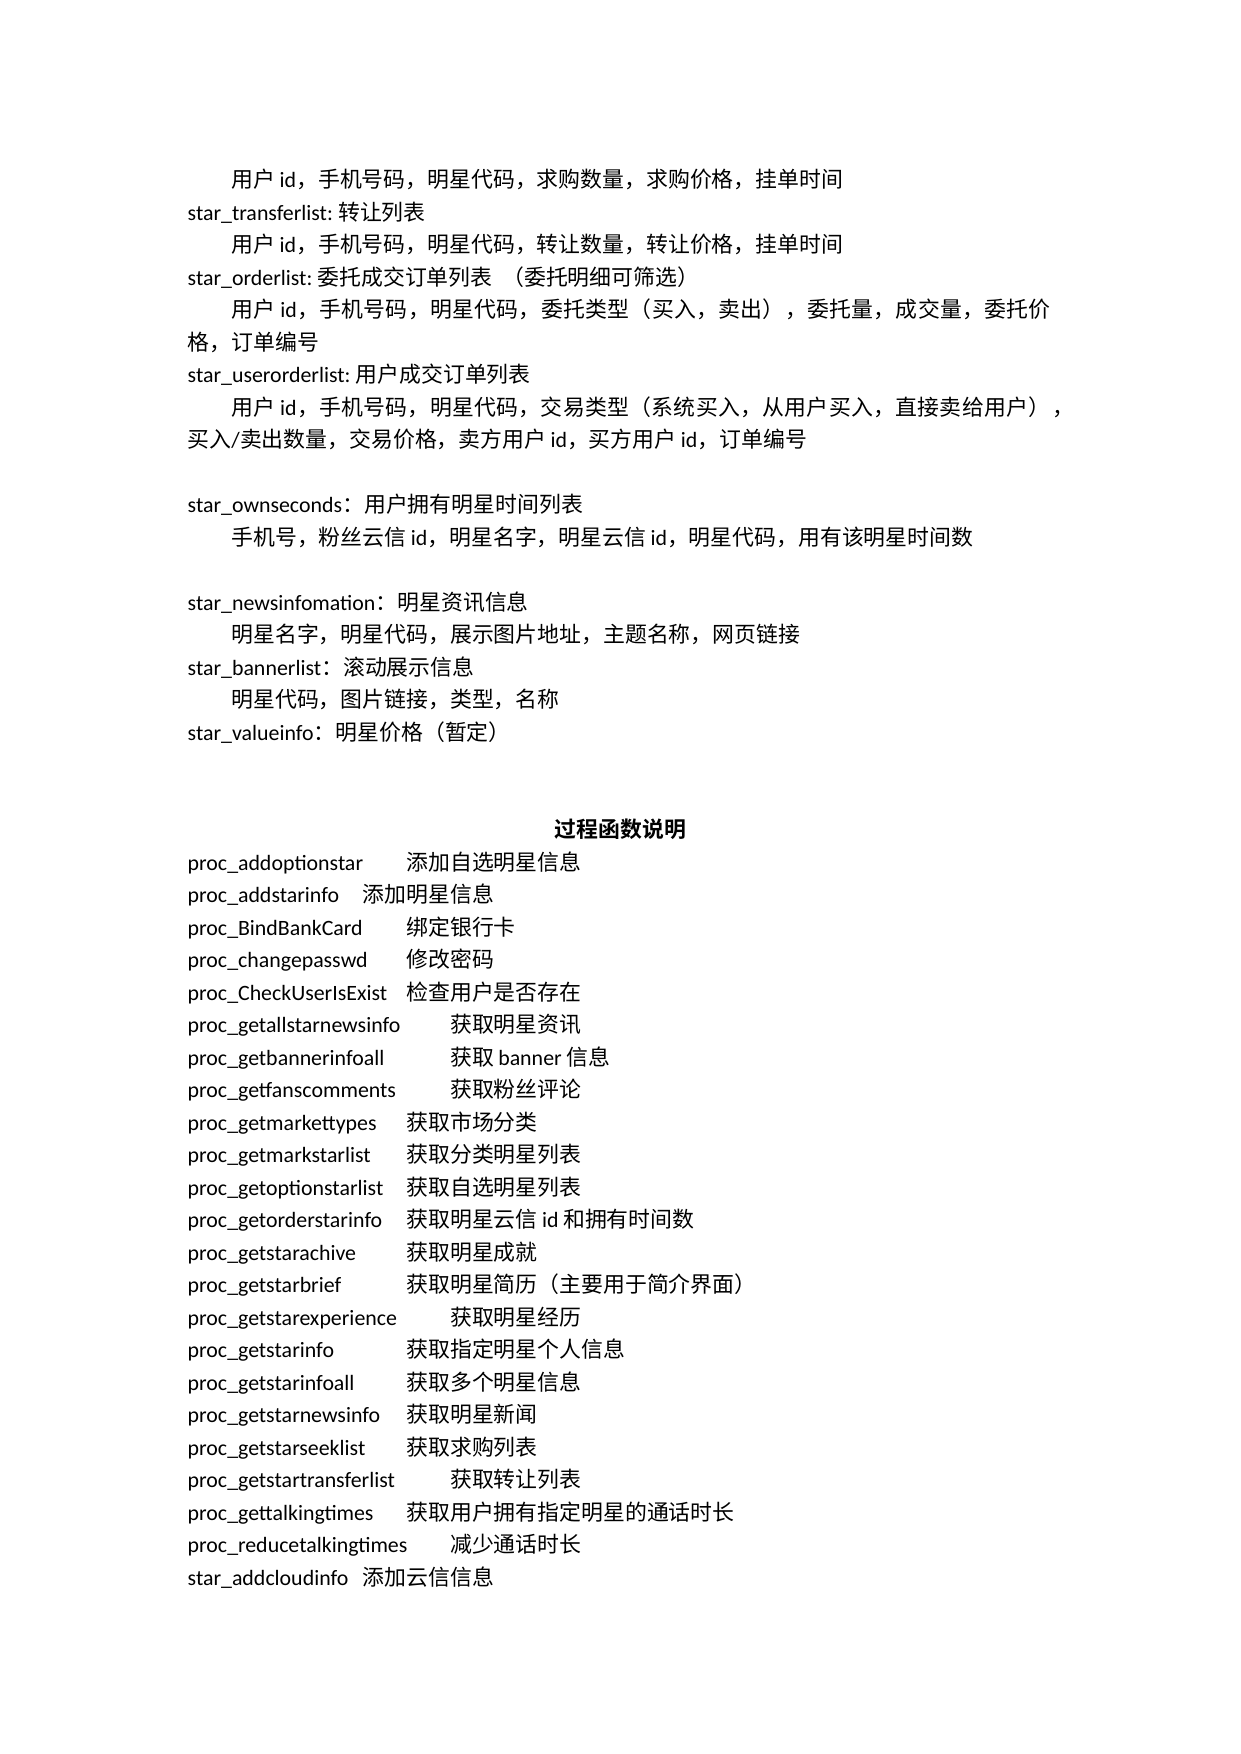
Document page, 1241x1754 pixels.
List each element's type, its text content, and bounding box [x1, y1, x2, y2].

list star_transferlist: 转让列表 [187, 194, 1053, 227]
list 手机号，粉丝云信id，明星名字，明星云信id，明星代码，用有该明星时间数 [187, 519, 1053, 552]
list proc_getstarseeklist 获取求购列表 [187, 1429, 1053, 1462]
list proc_getstarbrief 获取明星简历（主要用于简介界面） [187, 1267, 1053, 1299]
list 用户id，手机号码，明星代码，委托类型（买入，卖出），委托量，成交量，委托价格，订单编号 [187, 292, 1053, 357]
list proc_getstarinfo 获取指定明星个人信息 [187, 1332, 1053, 1364]
list proc_getallstarnewsinfo 获取明星资讯 [187, 1007, 1053, 1039]
list proc_CheckUserIsExist 检查用户是否存在 [187, 974, 1053, 1007]
list proc_getbannerinfoall 获取banner信息 [187, 1039, 1053, 1072]
list proc_changepasswd 修改密码 [187, 942, 1053, 974]
list 过程函数说明 [187, 812, 1053, 844]
list 用户id，手机号码，明星代码，转让数量，转让价格，挂单时间 [187, 227, 1053, 259]
list proc_getorderstarinfo 获取明星云信id和拥有时间数 [187, 1202, 1053, 1234]
list star_userorderlist: 用户成交订单列表 [187, 357, 1053, 389]
list proc_getstarinfoall 获取多个明星信息 [187, 1364, 1053, 1397]
list 用户id，手机号码，明星代码，交易类型（系统买入，从用户买入，直接卖给用户），买入/卖出数量，交易价格，卖方用户id，买方用户id，订单编号 [187, 389, 1053, 454]
list proc_getstartransferlist 获取转让列表 [187, 1462, 1053, 1494]
list proc_getmarkstarlist 获取分类明星列表 [187, 1137, 1053, 1169]
list proc_getfanscomments 获取粉丝评论 [187, 1072, 1053, 1104]
list proc_addoptionstar 添加自选明星信息 [187, 844, 1053, 877]
list 用户id，手机号码，明星代码，求购数量，求购价格，挂单时间 [187, 162, 1053, 194]
list star_newsinfomation：明星资讯信息 [187, 584, 1053, 617]
list star_valueinfo：明星价格（暂定） [187, 714, 1053, 747]
list proc_getstarnewsinfo 获取明星新闻 [187, 1397, 1053, 1429]
list proc_getmarkettypes 获取市场分类 [187, 1104, 1053, 1137]
list proc_getoptionstarlist 获取自选明星列表 [187, 1169, 1053, 1202]
list star_bannerlist：滚动展示信息 [187, 649, 1053, 682]
list proc_addstarinfo 添加明星信息 [187, 877, 1053, 909]
list star_addcloudinfo 添加云信信息 [187, 1559, 1053, 1592]
list 明星代码，图片链接，类型，名称 [187, 682, 1053, 714]
list proc_getstarachive 获取明星成就 [187, 1234, 1053, 1267]
list proc_gettalkingtimes 获取用户拥有指定明星的通话时长 [187, 1494, 1053, 1527]
list star_orderlist: 委托成交订单列表 （委托明细可筛选） [187, 259, 1053, 292]
list 明星名字，明星代码，展示图片地址，主题名称，网页链接 [187, 617, 1053, 649]
list proc_BindBankCard 绑定银行卡 [187, 909, 1053, 942]
list proc_reducetalkingtimes 减少通话时长 [187, 1527, 1053, 1559]
list proc_getstarexperience 获取明星经历 [187, 1299, 1053, 1332]
list star_ownseconds：用户拥有明星时间列表 [187, 487, 1053, 519]
